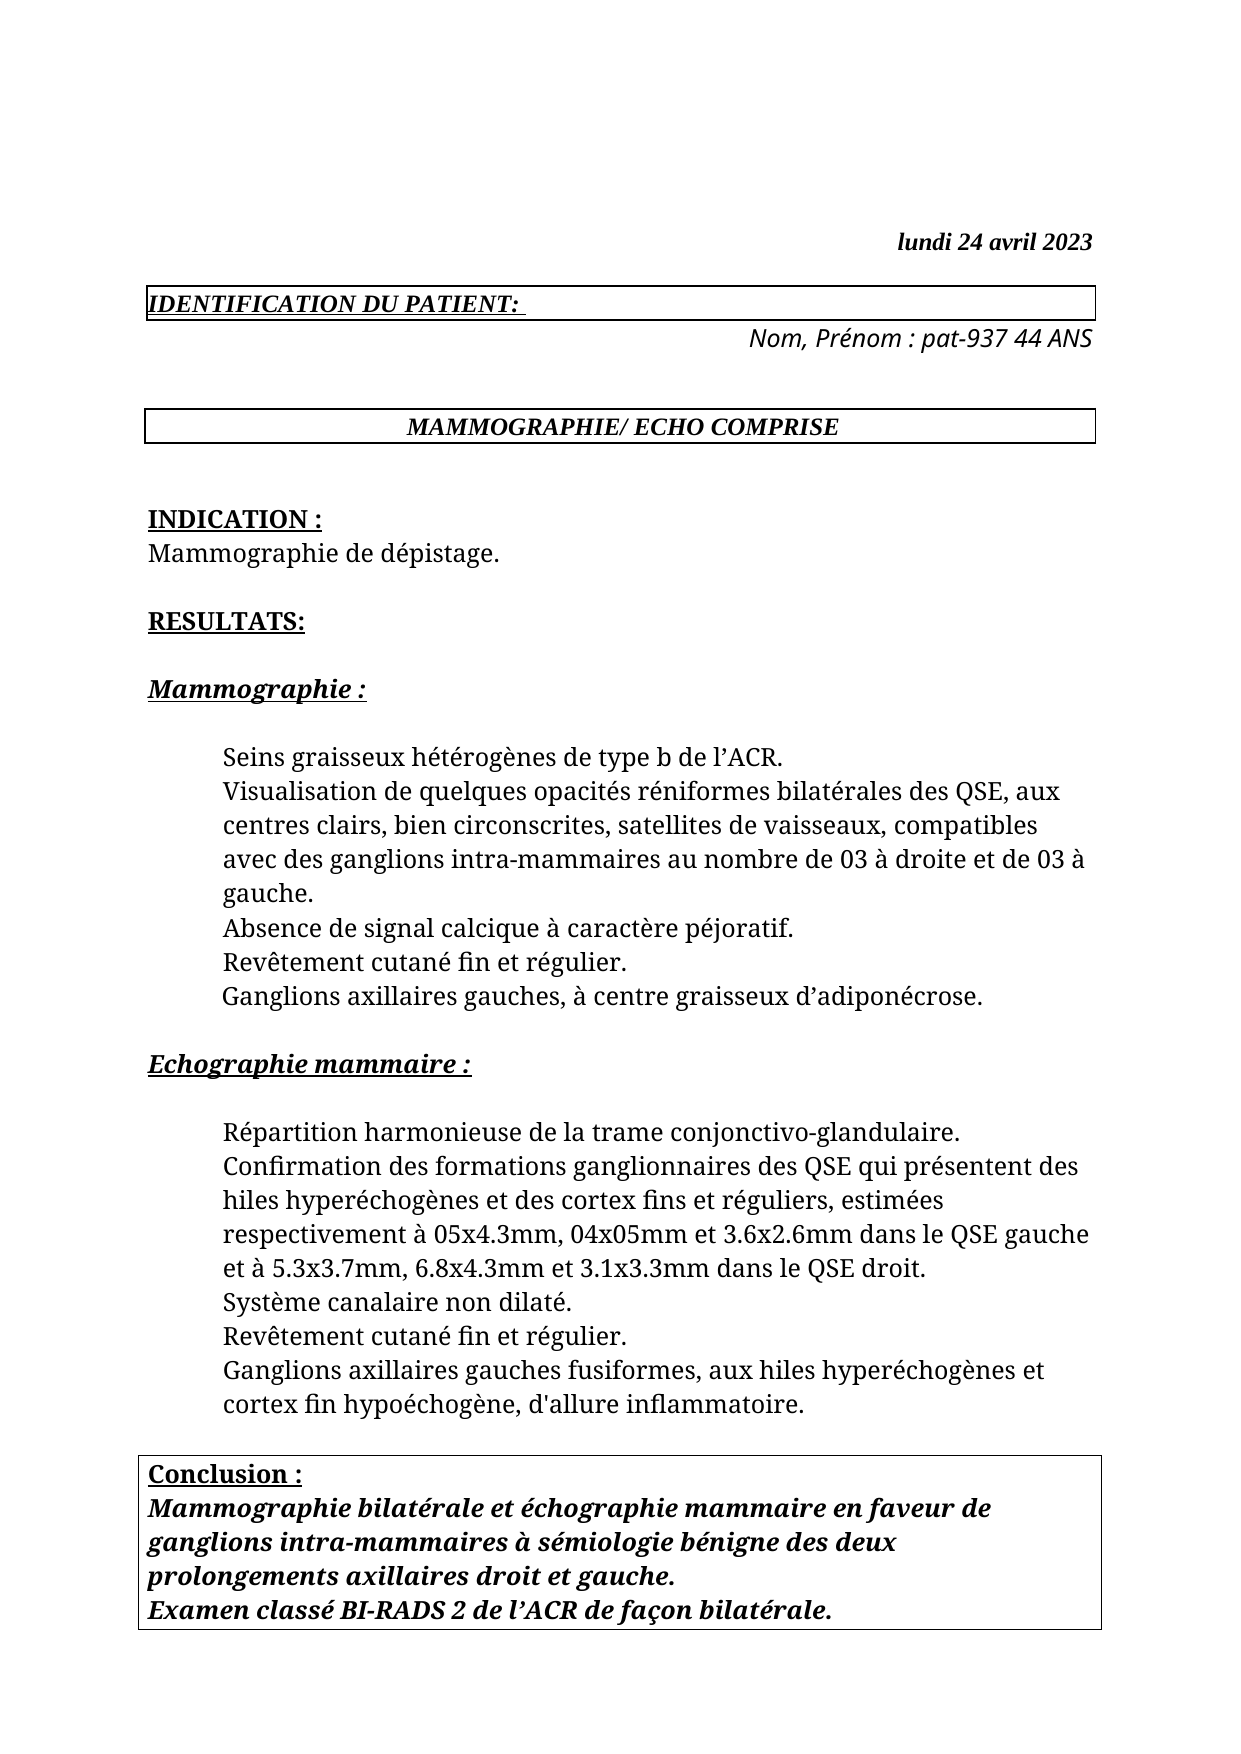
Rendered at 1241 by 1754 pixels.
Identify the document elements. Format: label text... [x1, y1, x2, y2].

text Revêtement cutané fin et régulier. [223, 1319, 1092, 1353]
text Examen classé BI-RADS 2 de l’ACR de façon bilatérale. [139, 1591, 1101, 1629]
text Répartition harmonieuse de la trame conjonctivo-glandulaire. [223, 1114, 1092, 1149]
text lundi 24 avril 2023 [148, 227, 1092, 256]
text Ganglions axillaires gauches, à centre graisseux d’adiponécrose. [148, 978, 1092, 1012]
text INDICATION : [148, 501, 1092, 536]
text Echographie mammaire : [148, 1046, 1092, 1081]
text RESULTATS: [148, 604, 1092, 638]
text Visualisation de quelques opacités réniformes bilatérales des QSE, aux centres clairs, bien circonscrites, satellites de vaisseaux, compatibles avec des ganglions intra-mammaires au nombre de 03 à droite et de 03 à gauche. [223, 774, 1092, 910]
text Absence de signal calcique à caractère péjoratif. [223, 910, 1092, 944]
text Système canalaire non dilaté. [223, 1285, 1092, 1319]
text Seins graisseux hétérogènes de type b de l’ACR. [223, 740, 1092, 774]
text Conclusion : [139, 1456, 1101, 1490]
text Nom, Prénom : pat-937 44 ANS [148, 321, 1092, 355]
text Mammographie : [148, 672, 1092, 706]
text Confirmation des formations ganglionnaires des QSE qui présentent des hiles hyperéchogènes et des cortex fins et réguliers, estimées respectivement à 05x4.3mm, 04x05mm et 3.6x2.6mm dans le QSE gauche et à 5.3x3.7mm, 6.8x4.3mm et 3.1x3.3mm dans le QSE droit. [223, 1149, 1092, 1285]
text Mammographie bilatérale et échographie mammaire en faveur de ganglions intra-mammaires à sémiologie bénigne des deux prolongements axillaires droit et gauche. [148, 1490, 1092, 1591]
text Ganglions axillaires gauches fusiformes, aux hiles hyperéchogènes et cortex fin hypoéchogène, d'allure inflammatoire. [223, 1353, 1092, 1421]
text IDENTIFICATION DU PATIENT: [148, 287, 1095, 319]
text Mammographie de dépistage. [148, 536, 1092, 569]
text Revêtement cutané fin et régulier. [223, 944, 1092, 978]
text MAMMOGRAPHIE/ ECHO COMPRISE [146, 410, 1095, 442]
